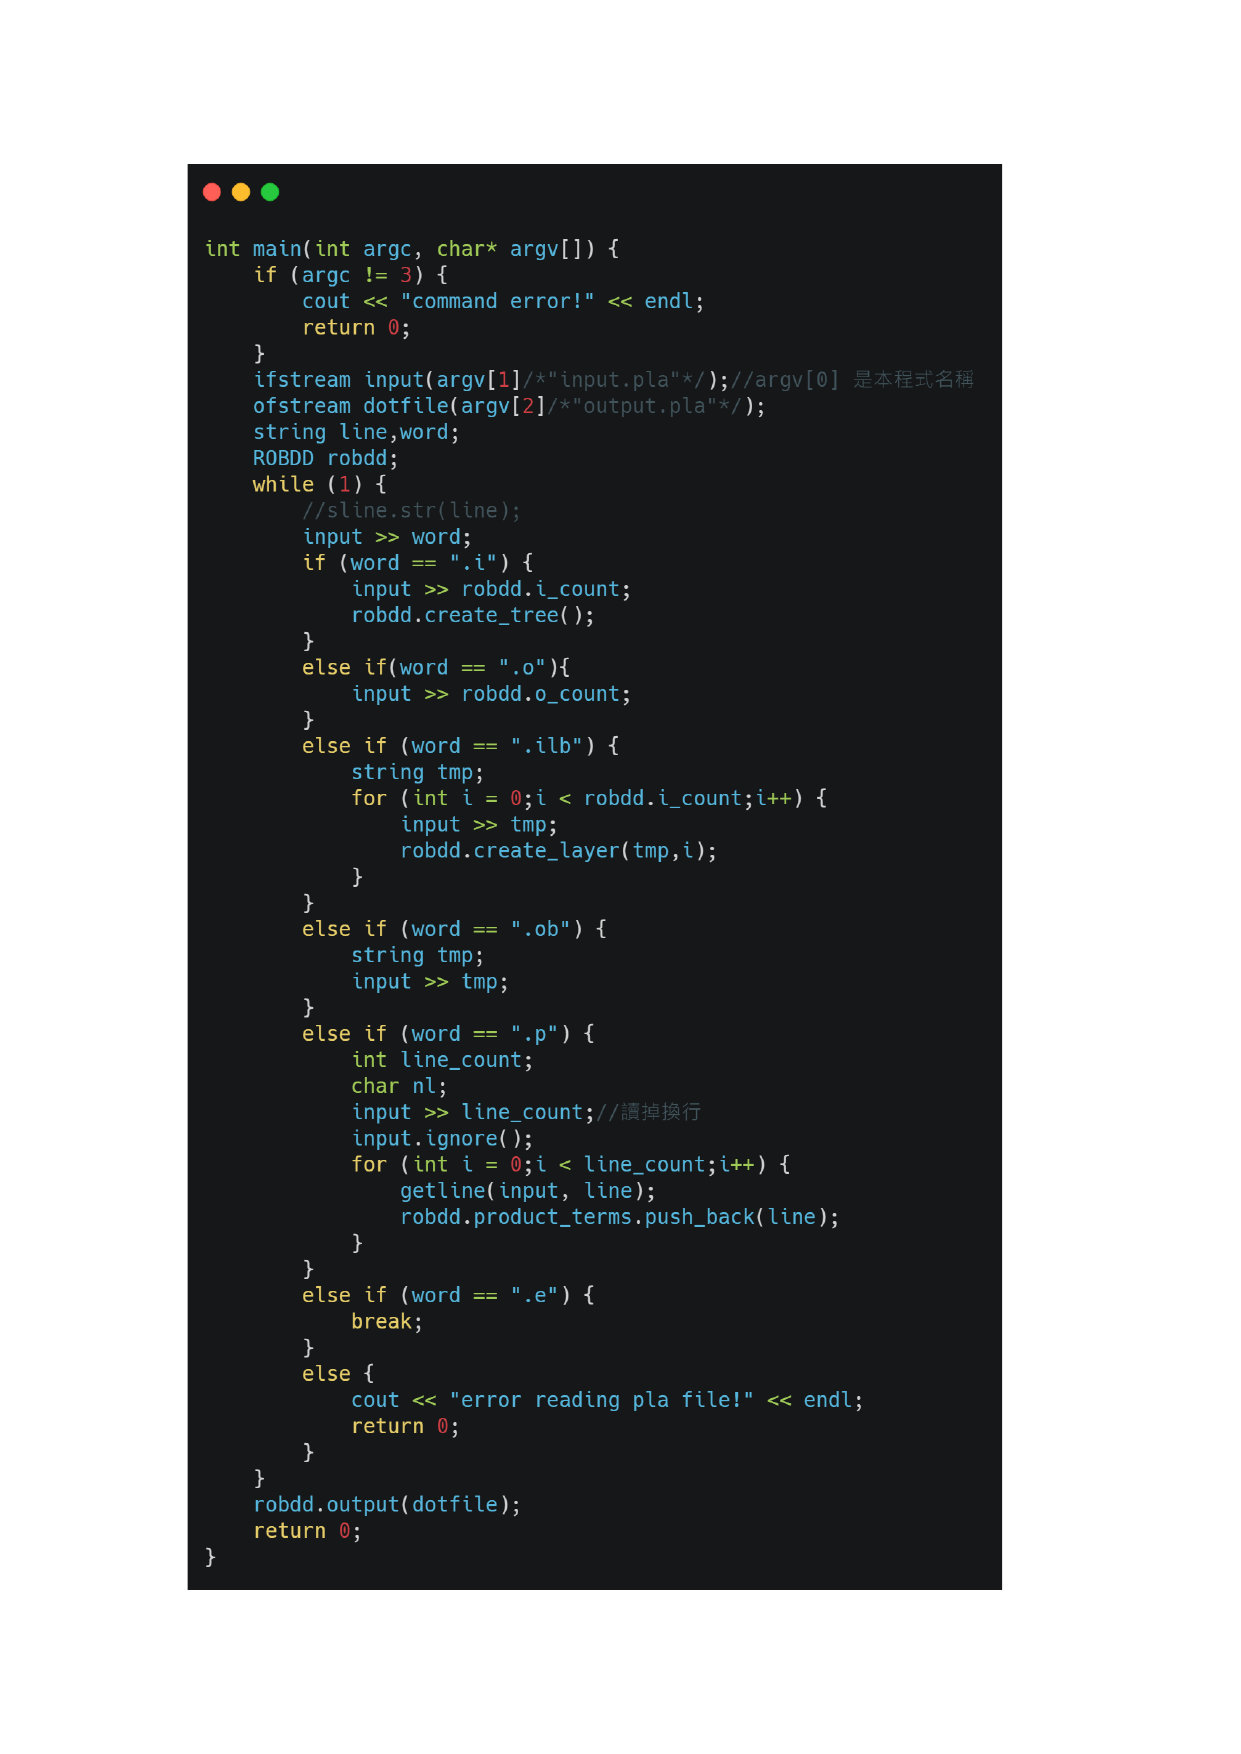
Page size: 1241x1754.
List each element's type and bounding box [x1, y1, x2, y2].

picture [187, 164, 1003, 1590]
